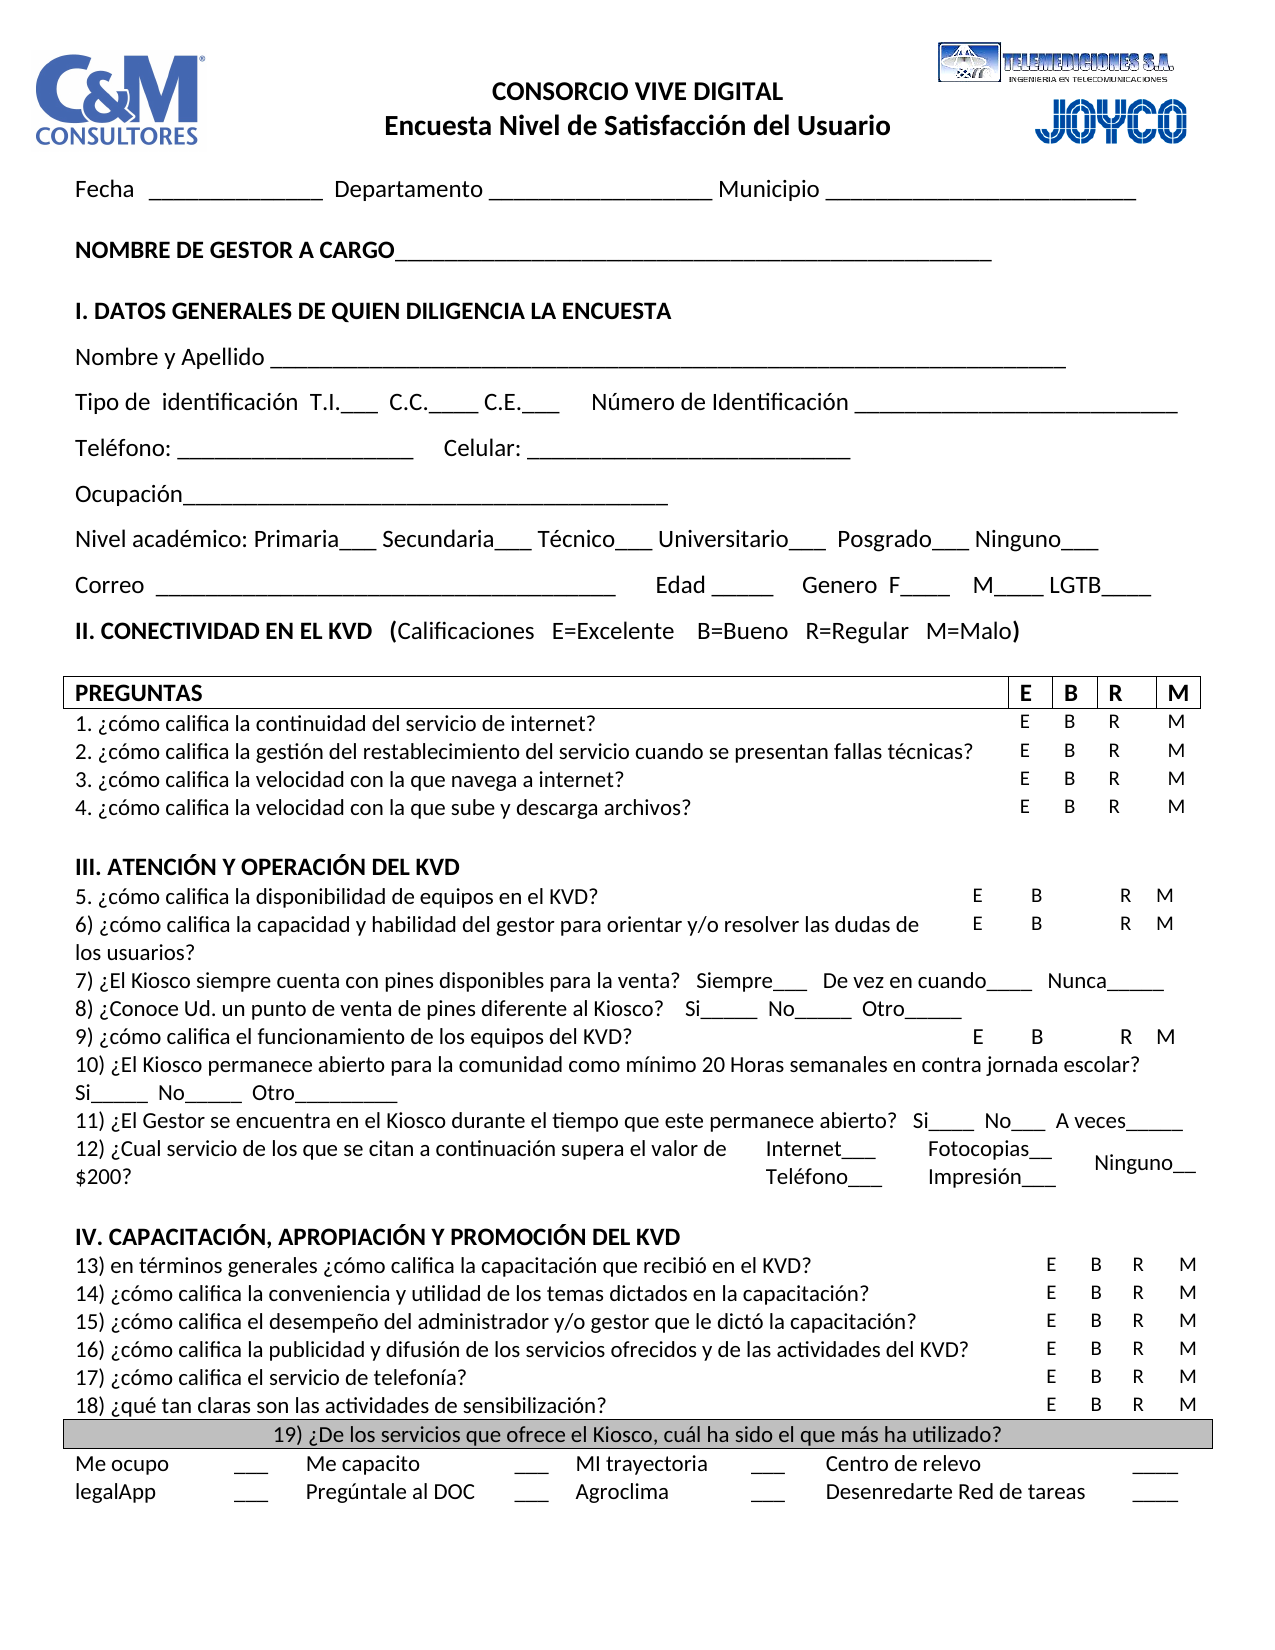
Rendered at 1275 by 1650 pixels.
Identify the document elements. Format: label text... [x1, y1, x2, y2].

table_cell ____ [1121, 1449, 1212, 1477]
table_cell ___ [740, 1449, 814, 1477]
table_cell B [1020, 1022, 1109, 1050]
text Teléfono: ___________________ Celular: __________________________ [75, 432, 1200, 463]
table_header 13) en términos generales ¿cómo califica la capacitación que recibió en el KVD? [64, 1251, 1035, 1279]
table_cell ___ [223, 1449, 294, 1477]
table_header R [1109, 882, 1144, 910]
table_cell R [1109, 1022, 1144, 1050]
table_cell B [1079, 1279, 1121, 1307]
table_cell ___ [503, 1478, 564, 1505]
table_cell M [1156, 737, 1200, 765]
table_cell 3. ¿cómo califica la velocidad con la que navega a internet? [64, 765, 1008, 793]
table_cell Me ocupo [64, 1449, 223, 1477]
table_cell 2. ¿cómo califica la gestión del restablecimiento del servicio cuando se presentan fallas técnicas? [64, 737, 1008, 765]
table_cell Centro de relevo [814, 1449, 1121, 1477]
table_cell R [1121, 1307, 1168, 1335]
table_cell Teléfono___ [754, 1162, 917, 1190]
table_header M [1168, 1251, 1212, 1279]
table_cell E [1008, 765, 1053, 793]
table_header 5. ¿cómo califica la disponibilidad de equipos en el KVD? [64, 882, 961, 910]
table_cell M [1145, 1022, 1211, 1050]
table_header B [1079, 1251, 1121, 1279]
table_cell Impresión___ [917, 1162, 1079, 1190]
table_cell 12) ¿Cual servicio de los que se citan a continuación supera el valor de $200? [64, 1134, 754, 1190]
table_cell Me capacito [294, 1449, 503, 1477]
table_cell R [1109, 910, 1144, 966]
table_cell E [1035, 1391, 1079, 1419]
table_cell B [1079, 1307, 1121, 1335]
table_cell E [961, 1022, 1019, 1050]
table_cell MI trayectoria [564, 1449, 739, 1477]
table_cell Fotocopias__ [917, 1134, 1079, 1162]
table_cell R [1121, 1391, 1168, 1419]
text Fecha ______________ Departamento __________________ Municipio _________________________ [75, 173, 1200, 203]
table_cell B [1079, 1335, 1121, 1363]
table_cell M [1145, 910, 1211, 966]
table_cell 10) ¿El Kiosco permanece abierto para la comunidad como mínimo 20 Horas semanales en contra jornada escolar? Si_____ No_____ Otro_________ [64, 1050, 1211, 1106]
table_cell M [1168, 1391, 1212, 1419]
table_cell R [1097, 709, 1156, 737]
table_cell ___ [503, 1449, 564, 1477]
text II. CONECTIVIDAD EN EL KVD (Calificaciones E=Excelente B=Bueno R=Regular M=Malo) [75, 615, 1200, 646]
table_cell M [1168, 1307, 1212, 1335]
table_cell 9) ¿cómo califica el funcionamiento de los equipos del KVD? [64, 1022, 961, 1050]
table_cell 4. ¿cómo califica la velocidad con la que sube y descarga archivos? [64, 793, 1008, 821]
table_cell M [1156, 765, 1200, 793]
table_cell R [1121, 1279, 1168, 1307]
table_header R [1098, 677, 1156, 708]
table_cell E [1035, 1279, 1079, 1307]
picture [1035, 99, 1187, 144]
table_cell B [1053, 709, 1097, 737]
text I. DATOS GENERALES DE QUIEN DILIGENCIA LA ENCUESTA [75, 295, 1200, 326]
table_cell Agroclima [564, 1478, 739, 1505]
table_cell 8) ¿Conoce Ud. un punto de venta de pines diferente al Kiosco? Si_____ No_____ Otro_____ [64, 994, 1211, 1022]
table_cell E [1008, 709, 1053, 737]
table_cell 16) ¿cómo califica la publicidad y difusión de los servicios ofrecidos y de las actividades del KVD? [64, 1335, 1035, 1363]
table_cell E [1008, 793, 1053, 821]
table_cell E [1008, 737, 1053, 765]
text NOMBRE DE GESTOR A CARGO________________________________________________ [75, 234, 1200, 264]
text Nombre y Apellido ________________________________________________________________ [75, 341, 1200, 371]
table_cell ____ [1121, 1478, 1212, 1505]
table_header B [1020, 882, 1109, 910]
table_header M [1145, 882, 1211, 910]
table_cell B [1020, 910, 1109, 966]
picture [933, 38, 1176, 89]
table_cell legalApp [64, 1478, 223, 1505]
text Correo _____________________________________ Edad _____ Genero F____ M____ LGTB____ [75, 569, 1200, 600]
table_cell M [1168, 1279, 1212, 1307]
table_cell R [1121, 1335, 1168, 1363]
table_cell M [1156, 793, 1200, 821]
table_cell M [1168, 1363, 1212, 1391]
table_cell R [1121, 1363, 1168, 1391]
table_cell B [1053, 793, 1097, 821]
text Tipo de identificación T.I.___ C.C.____ C.E.___ Número de Identificación __________________________ [75, 386, 1200, 417]
text Nivel académico: Primaria___ Secundaria___ Técnico___ Universitario___ Posgrado___ Ninguno___ [75, 524, 1200, 554]
table_cell 14) ¿cómo califica la conveniencia y utilidad de los temas dictados en la capacitación? [64, 1279, 1035, 1307]
table_header E [961, 882, 1019, 910]
table_cell B [1053, 765, 1097, 793]
table_cell B [1053, 737, 1097, 765]
table_cell B [1079, 1391, 1121, 1419]
table_cell ___ [740, 1478, 814, 1505]
table_cell E [1035, 1363, 1079, 1391]
table_cell 18) ¿qué tan claras son las actividades de sensibilización? [64, 1391, 1035, 1419]
table_header M [1157, 677, 1200, 708]
table_cell 11) ¿El Gestor se encuentra en el Kiosco durante el tiempo que este permanece abierto? Si____ No___ A veces_____ [64, 1106, 1211, 1134]
text III. ATENCIÓN Y OPERACIÓN DEL KVD [75, 851, 1200, 882]
table_cell E [1035, 1307, 1079, 1335]
table_cell 7) ¿El Kiosco siempre cuenta con pines disponibles para la venta? Siempre___ De vez en cuando____ Nunca_____ [64, 966, 1211, 994]
table_cell B [1079, 1363, 1121, 1391]
table_cell 15) ¿cómo califica el desempeño del administrador y/o gestor que le dictó la capacitación? [64, 1307, 1035, 1335]
table_cell 1. ¿cómo califica la continuidad del servicio de internet? [64, 709, 1008, 737]
picture [30, 50, 208, 152]
table_cell Desenredarte Red de tareas [814, 1478, 1121, 1505]
table_header R [1121, 1251, 1168, 1279]
table_cell 6) ¿cómo califica la capacidad y habilidad del gestor para orientar y/o resolver las dudas de los usuarios? [64, 910, 961, 966]
table_cell Pregúntale al DOC [294, 1478, 503, 1505]
text Ocupación_______________________________________ [75, 478, 1200, 508]
table_cell 19) ¿De los servicios que ofrece el Kiosco, cuál ha sido el que más ha utilizado? [64, 1420, 1212, 1448]
table_cell R [1097, 737, 1156, 765]
table_cell ___ [223, 1478, 294, 1505]
table_cell E [961, 910, 1019, 966]
table_cell M [1156, 709, 1200, 737]
table_cell Ninguno__ [1079, 1134, 1211, 1190]
table_header E [1035, 1251, 1079, 1279]
table_cell M [1168, 1335, 1212, 1363]
text IV. CAPACITACIÓN, APROPIACIÓN Y PROMOCIÓN DEL KVD [75, 1221, 1200, 1251]
table_cell Internet___ [754, 1134, 917, 1162]
table_cell 17) ¿cómo califica el servicio de telefonía? [64, 1363, 1035, 1391]
table_header PREGUNTAS [64, 677, 1008, 708]
table_header E [1009, 677, 1052, 708]
table_cell R [1097, 793, 1156, 821]
table_header B [1053, 677, 1097, 708]
table_cell E [1035, 1335, 1079, 1363]
table_cell R [1097, 765, 1156, 793]
